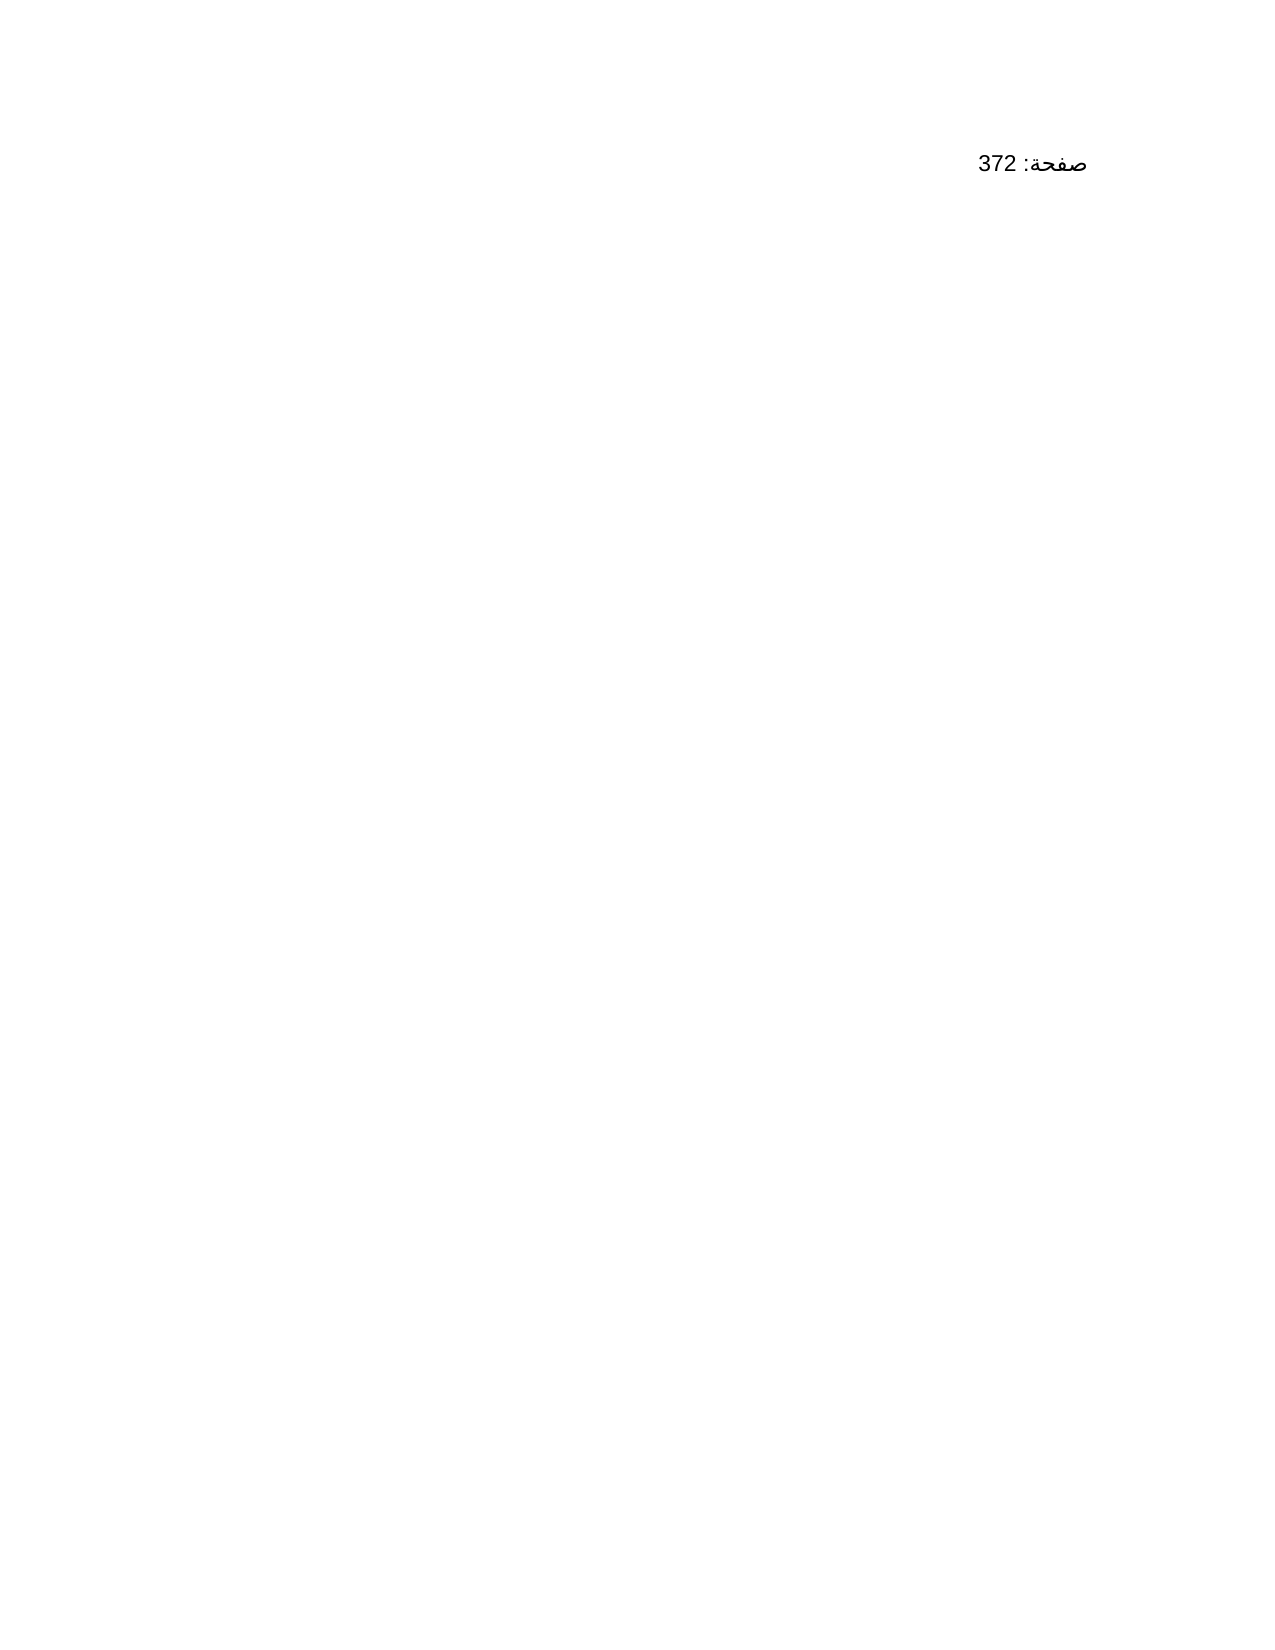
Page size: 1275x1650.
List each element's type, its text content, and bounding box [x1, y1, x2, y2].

text صفحة: 372 [187, 150, 1087, 176]
